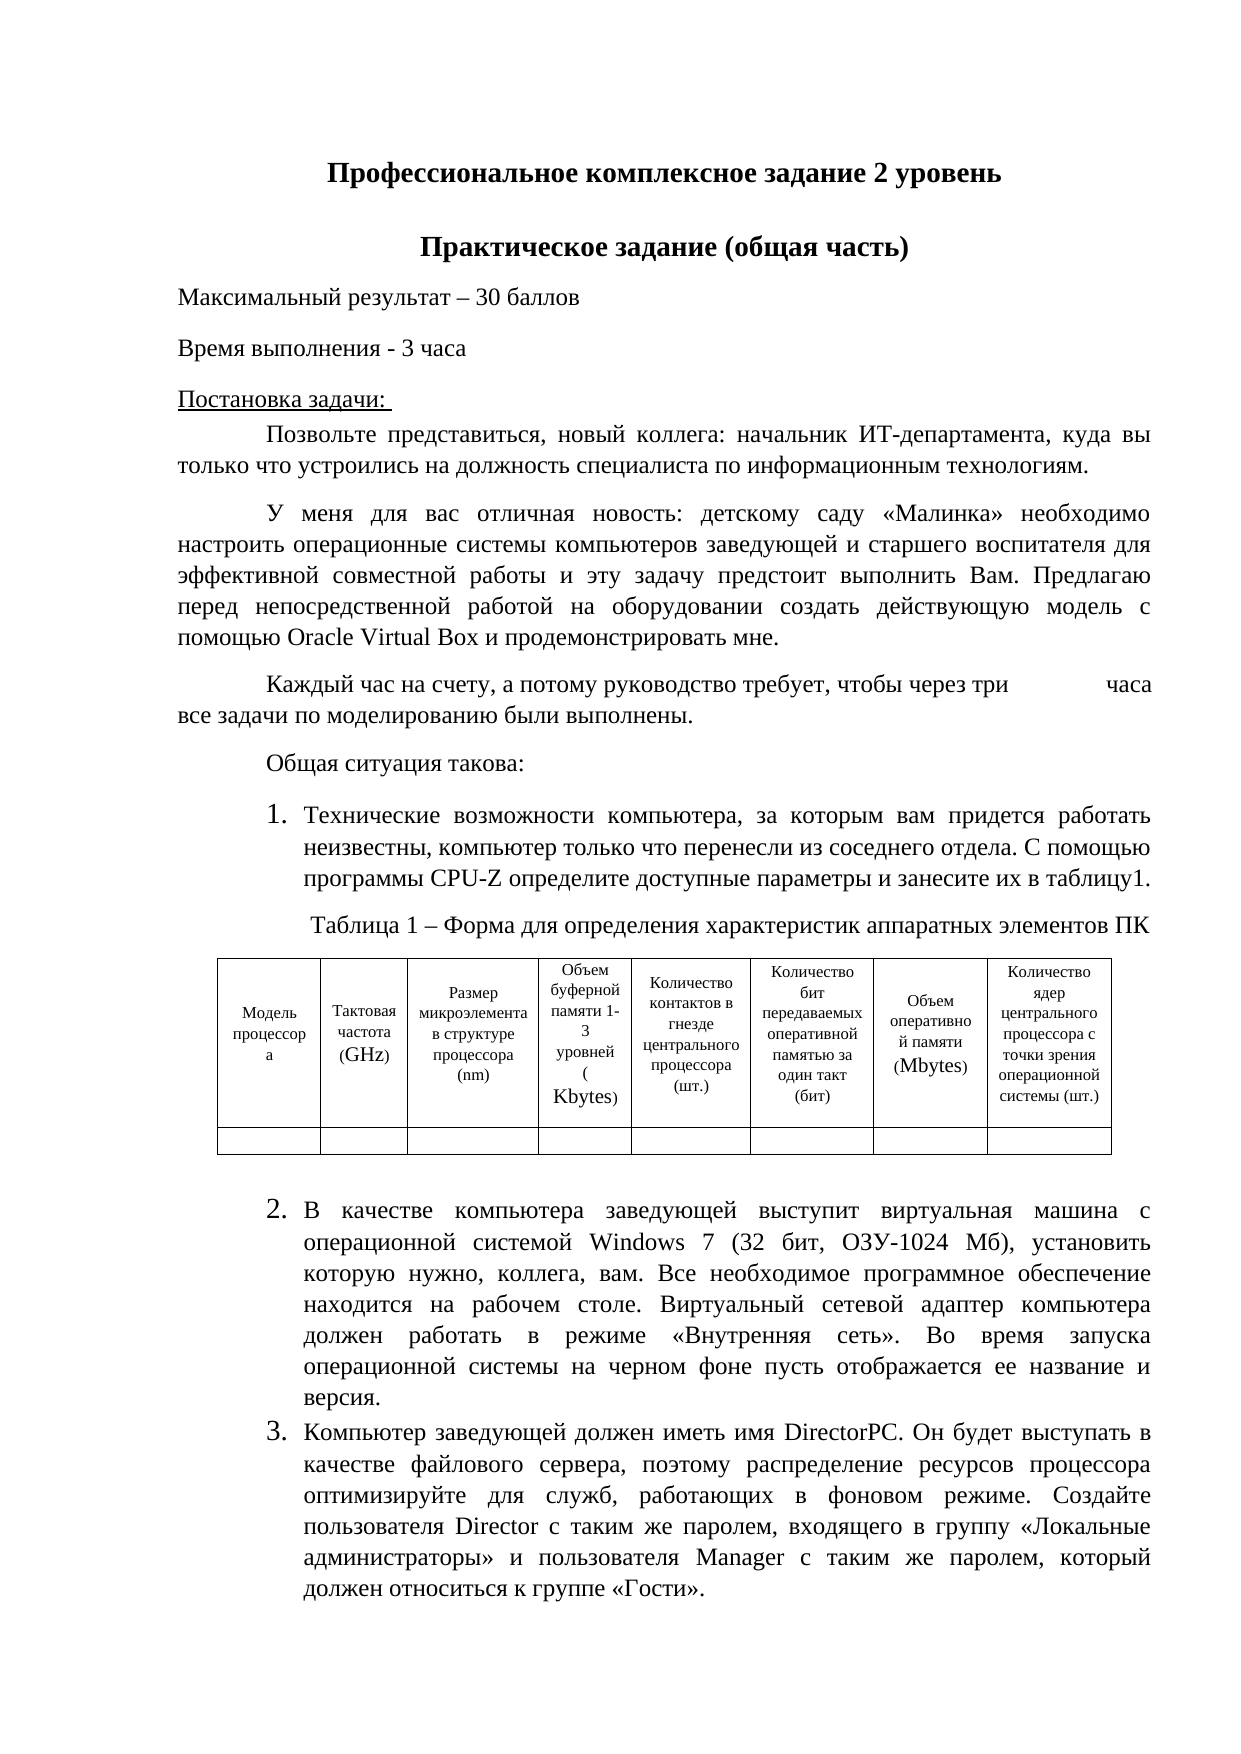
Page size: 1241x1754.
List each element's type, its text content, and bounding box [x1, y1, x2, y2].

text Максимальный результат – 30 баллов [177, 282, 1152, 311]
text У меня для вас отличная новость: детскому саду «Малинка» необходимо настроить операционные системы компьютеров заведующей и старшего воспитателя для эффективной совместной работы и эту задачу предстоит выполнить Вам. Предлагаю перед непосредственной работой на оборудовании создать действующую модель с помощью Oracle Virtual Box и продемонстрировать мне. [177, 498, 1152, 651]
table_cell [751, 1128, 873, 1154]
table_cell [539, 1128, 631, 1154]
table_header Размер микроэлемента в структуре процессора (nm) [408, 959, 538, 1127]
text Общая ситуация такова: [177, 748, 1152, 777]
list Компьютер заведующей должен иметь имя DirectorPC. Он будет выступать в качестве файлового сервера, поэтому распределение ресурсов процессора оптимизируйте для служб, работающих в фоновом режиме. Создайте пользователя Director с таким же паролем, входящего в группу «Локальные администраторы» и пользователя Manager с таким же паролем, который должен относиться к группе «Гости». [266, 1413, 1152, 1602]
list В качестве компьютера заведующей выступит виртуальная машина с операционной системой Windows 7 (32 бит, ОЗУ-1024 Мб), установить которую нужно, коллега, вам. Все необходимое программное обеспечение находится на рабочем столе. Виртуальный сетевой адаптер компьютера должен работать в режиме «Внутренняя сеть». Во время запуска операционной системы на черном фоне пусть отображается ее название и версия. [266, 1191, 1152, 1411]
table_cell [632, 1128, 750, 1154]
text Время выполнения - 3 часа [177, 333, 1152, 362]
table_header Модель процессора [218, 959, 320, 1127]
text Позвольте представиться, новый коллега: начальник ИТ-департамента, куда вы только что устроились на должность специалиста по информационным технологиям. [177, 419, 1152, 479]
text Практическое задание (общая часть) [177, 229, 1152, 263]
table_cell [408, 1128, 538, 1154]
table_cell [874, 1128, 987, 1154]
text Постановка задачи: [177, 384, 1152, 413]
text Таблица 1 – Форма для определения характеристик аппаратных элементов ПК [310, 911, 1152, 939]
table_cell [321, 1128, 407, 1154]
text Каждый час на счету, а потому руководство требует, чтобы через три часа все задачи по моделированию были выполнены. [177, 669, 1152, 729]
table_cell [988, 1128, 1111, 1154]
table_cell [218, 1128, 320, 1154]
text Профессиональное комплексное задание 2 уровень [177, 156, 1152, 189]
table_header Количество бит передаваемых оперативной памятью за один такт (бит) [751, 959, 873, 1127]
table_header Объем оперативной памяти (Mbytes) [874, 959, 987, 1127]
list Технические возможности компьютера, за которым вам придется работать неизвестны, компьютер только что перенесли из соседнего отдела. С помощью программы CPU-Z определите доступные параметры и занесите их в таблицу1. [266, 796, 1152, 892]
table_header Тактовая частота (GHz) [321, 959, 407, 1127]
table_header Объем буферной памяти 1-3 уровней (Kbytes) [539, 959, 631, 1127]
table_header Количество контактов в гнезде центрального процессора (шт.) [632, 959, 750, 1127]
table_header Количество ядер центрального процессора с точки зрения операционной системы (шт.) [988, 959, 1111, 1127]
